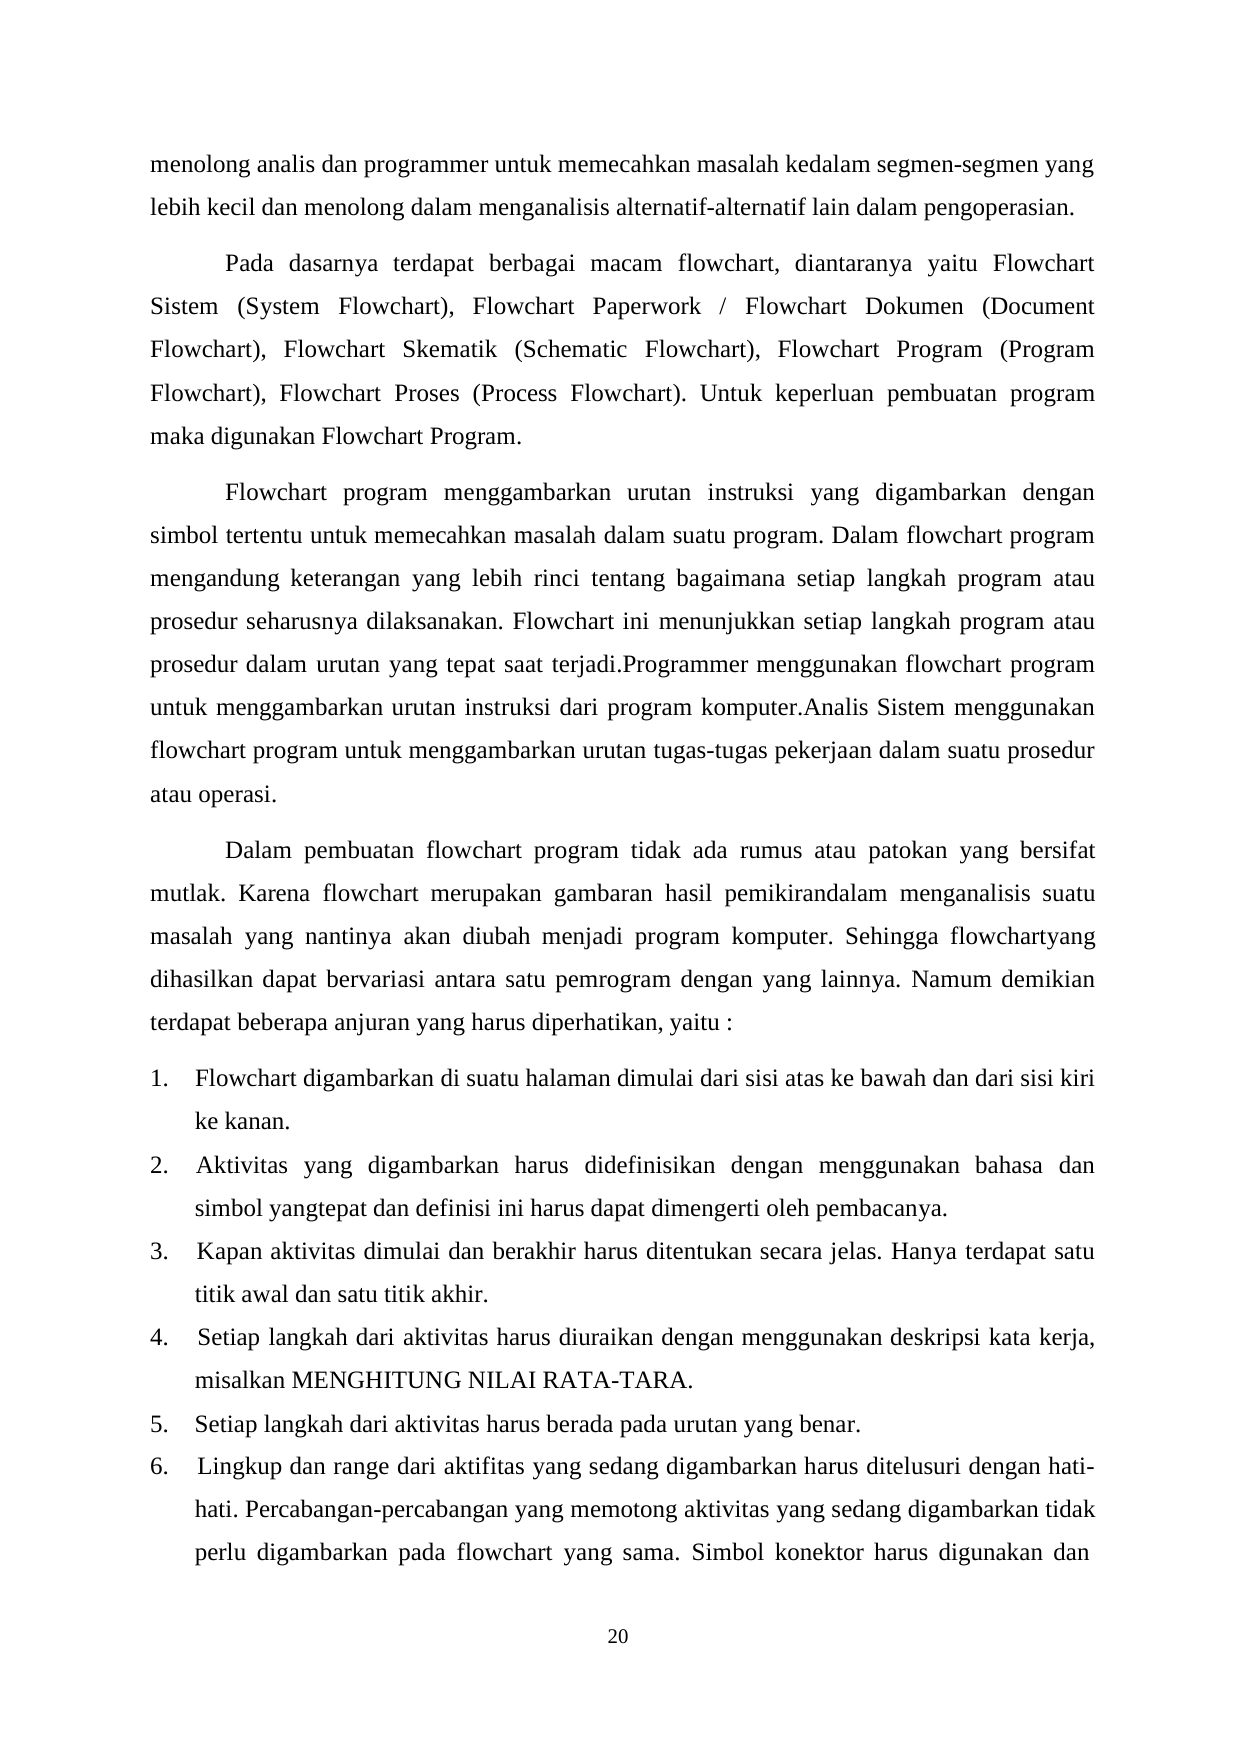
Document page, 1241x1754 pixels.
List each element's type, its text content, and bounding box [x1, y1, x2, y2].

text 6. Lingkup dan range dari aktifitas yang sedang digambarkan harus ditelusuri dengan hati- hati. Percabangan-percabangan yang memotong aktivitas yang sedang digambarkan tidak perlu digambarkan pada flowchart yang sama. Simbol konektor harus digunakan dan [150, 1451, 1095, 1566]
text 4. Setiap langkah dari aktivitas harus diuraikan dengan menggunakan deskripsi kata kerja, misalkan MENGHITUNG NILAI RATA-TARA. [150, 1322, 1095, 1394]
text menolong analis dan programmer untuk memecahkan masalah kedalam segmen-segmen yang lebih kecil dan menolong dalam menganalisis alternatif-alternatif lain dalam pengoperasian. [150, 149, 1095, 221]
text 2. Aktivitas yang digambarkan harus didefinisikan dengan menggunakan bahasa dan simbol yangtepat dan definisi ini harus dapat dimengerti oleh pembacanya. [150, 1150, 1095, 1221]
text 1. Flowchart digambarkan di suatu halaman dimulai dari sisi atas ke bawah dan dari sisi kiri ke kanan. [150, 1063, 1095, 1135]
text 5. Setiap langkah dari aktivitas harus berada pada urutan yang benar. [150, 1409, 1103, 1438]
text 3. Kapan aktivitas dimulai dan berakhir harus ditentukan secara jelas. Hanya terdapat satu titik awal dan satu titik akhir. [150, 1236, 1095, 1308]
text Pada dasarnya terdapat berbagai macam flowchart, diantaranya yaitu Flowchart Sistem (System Flowchart), Flowchart Paperwork / Flowchart Dokumen (Document Flowchart), Flowchart Skematik (Schematic Flowchart), Flowchart Program (Program Flowchart), Flowchart Proses (Process Flowchart). Untuk keperluan pembuatan program maka digunakan Flowchart Program. [150, 248, 1095, 449]
text Dalam pembuatan flowchart program tidak ada rumus atau patokan yang bersifat mutlak. Karena flowchart merupakan gambaran hasil pemikirandalam menganalisis suatu masalah yang nantinya akan diubah menjadi program komputer. Sehingga flowchartyang dihasilkan dapat bervariasi antara satu pemrogram dengan yang lainnya. Namum demikian terdapat beberapa anjuran yang harus diperhatikan, yaitu : [150, 835, 1095, 1036]
text Flowchart program menggambarkan urutan instruksi yang digambarkan dengan simbol tertentu untuk memecahkan masalah dalam suatu program. Dalam flowchart program mengandung keterangan yang lebih rinci tentang bagaimana setiap langkah program atau prosedur seharusnya dilaksanakan. Flowchart ini menunjukkan setiap langkah program atau prosedur dalam urutan yang tepat saat terjadi.Programmer menggunakan flowchart program untuk menggambarkan urutan instruksi dari program komputer.Analis Sistem menggunakan flowchart program untuk menggambarkan urutan tugas-tugas pekerjaan dalam suatu prosedur atau operasi. [150, 477, 1095, 807]
